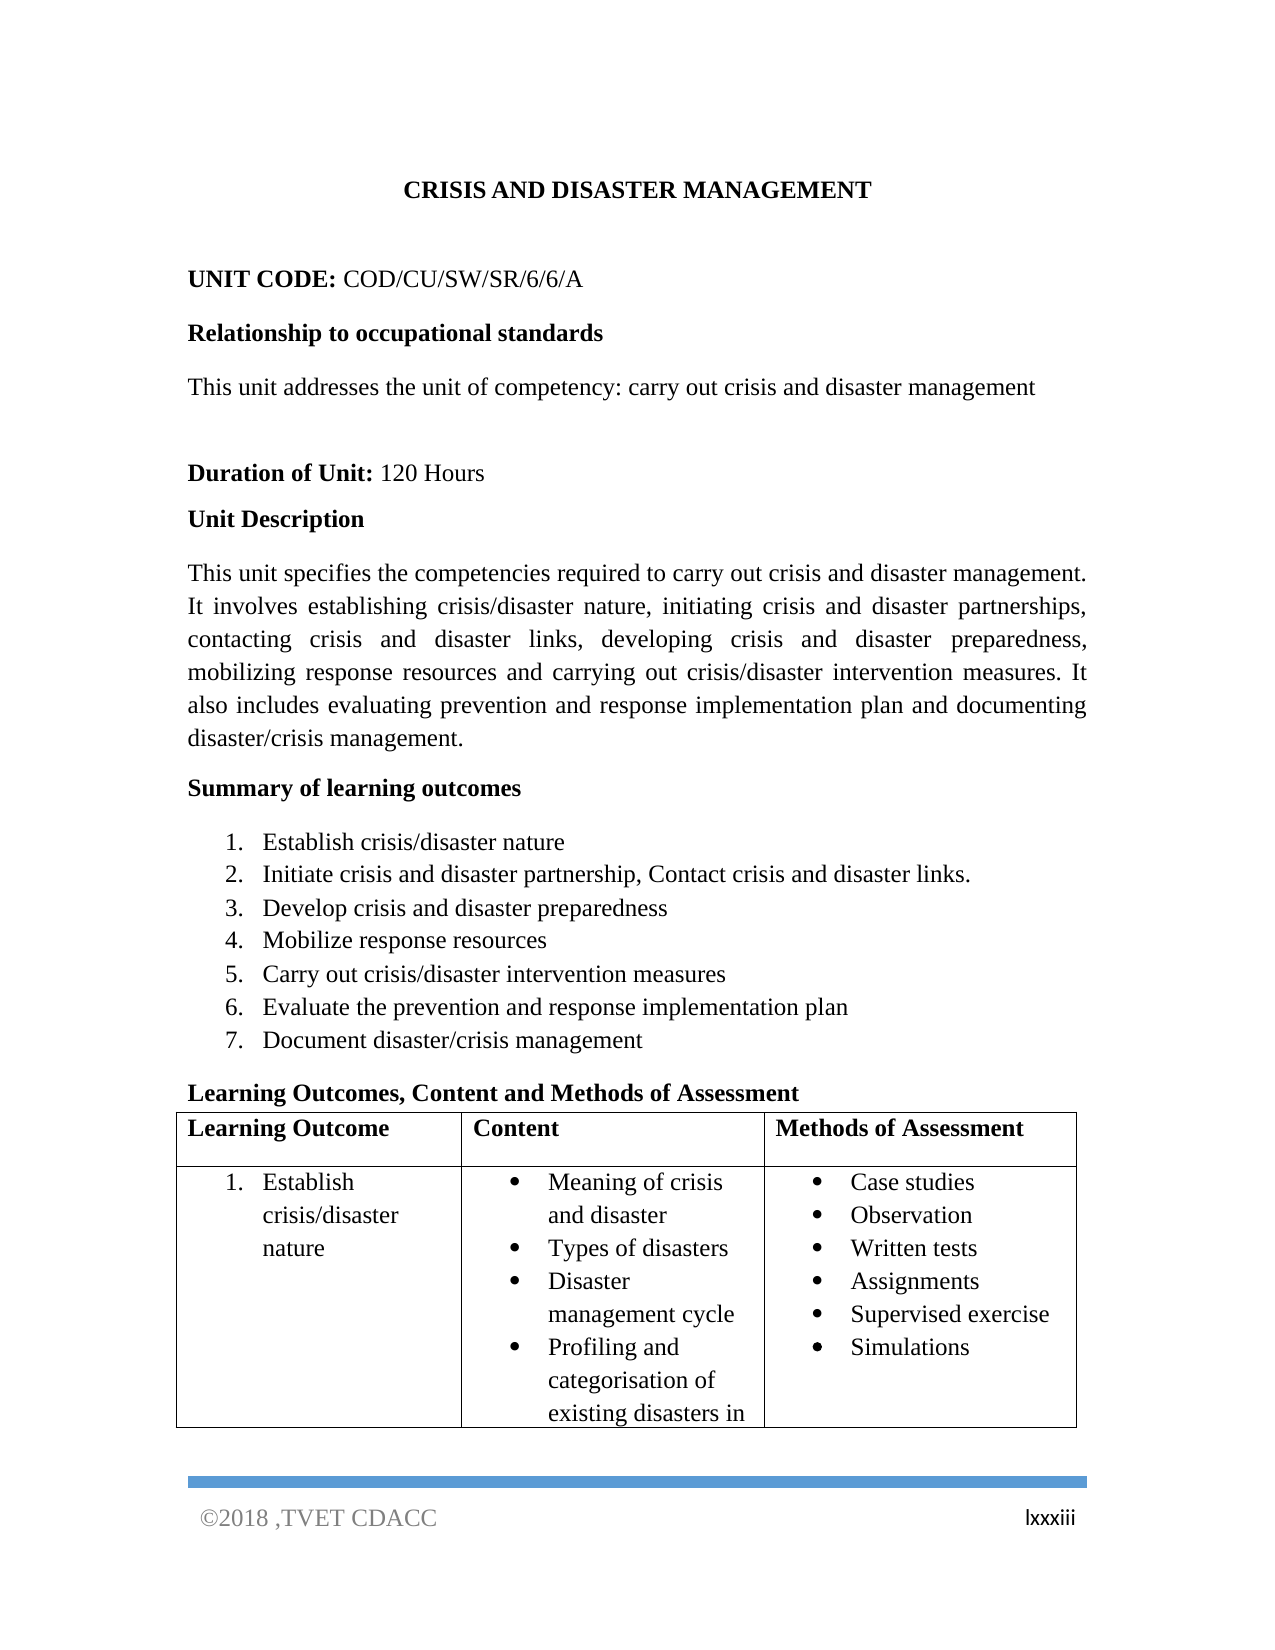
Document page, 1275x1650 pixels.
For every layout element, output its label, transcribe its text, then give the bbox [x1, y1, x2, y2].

list Initiate crisis and disaster partnership, Contact crisis and disaster links. [225, 859, 1087, 888]
text Summary of learning outcomes [187, 773, 1087, 801]
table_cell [177, 1167, 461, 1427]
list Establish crisis/disaster nature [225, 827, 1087, 855]
text This unit addresses the unit of competency: carry out crisis and disaster management [187, 372, 1087, 433]
table_header Learning Outcome [177, 1113, 461, 1166]
text Learning Outcomes, Content and Methods of Assessment [187, 1078, 1087, 1107]
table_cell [765, 1167, 1076, 1427]
text Relationship to occupational standards [187, 318, 1087, 347]
text Duration of Unit: 120 Hours [187, 458, 1087, 487]
list Develop crisis and disaster preparedness [225, 893, 1087, 921]
text Unit Description [187, 504, 1087, 533]
table_header Content [462, 1113, 764, 1166]
list Carry out crisis/disaster intervention measures [225, 959, 1087, 987]
text This unit specifies the competencies required to carry out crisis and disaster management. It involves establishing crisis/disaster nature, initiating crisis and disaster partnerships, contacting crisis and disaster links, developing crisis and disaster preparedness, mobilizing response resources and carrying out crisis/disaster intervention measures. It also includes evaluating prevention and response implementation plan and documenting disaster/crisis management. [187, 558, 1087, 752]
list Evaluate the prevention and response implementation plan [225, 992, 1087, 1020]
list Document disaster/crisis management [225, 1025, 1087, 1053]
list Mobilize response resources [225, 926, 1087, 954]
table_header Methods of Assessment [765, 1113, 1076, 1166]
text UNIT CODE: COD/CU/SW/SR/6/6/A [187, 264, 1087, 293]
subtitle CRISIS AND DISASTER MANAGEMENT [187, 175, 1087, 204]
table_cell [462, 1167, 764, 1427]
